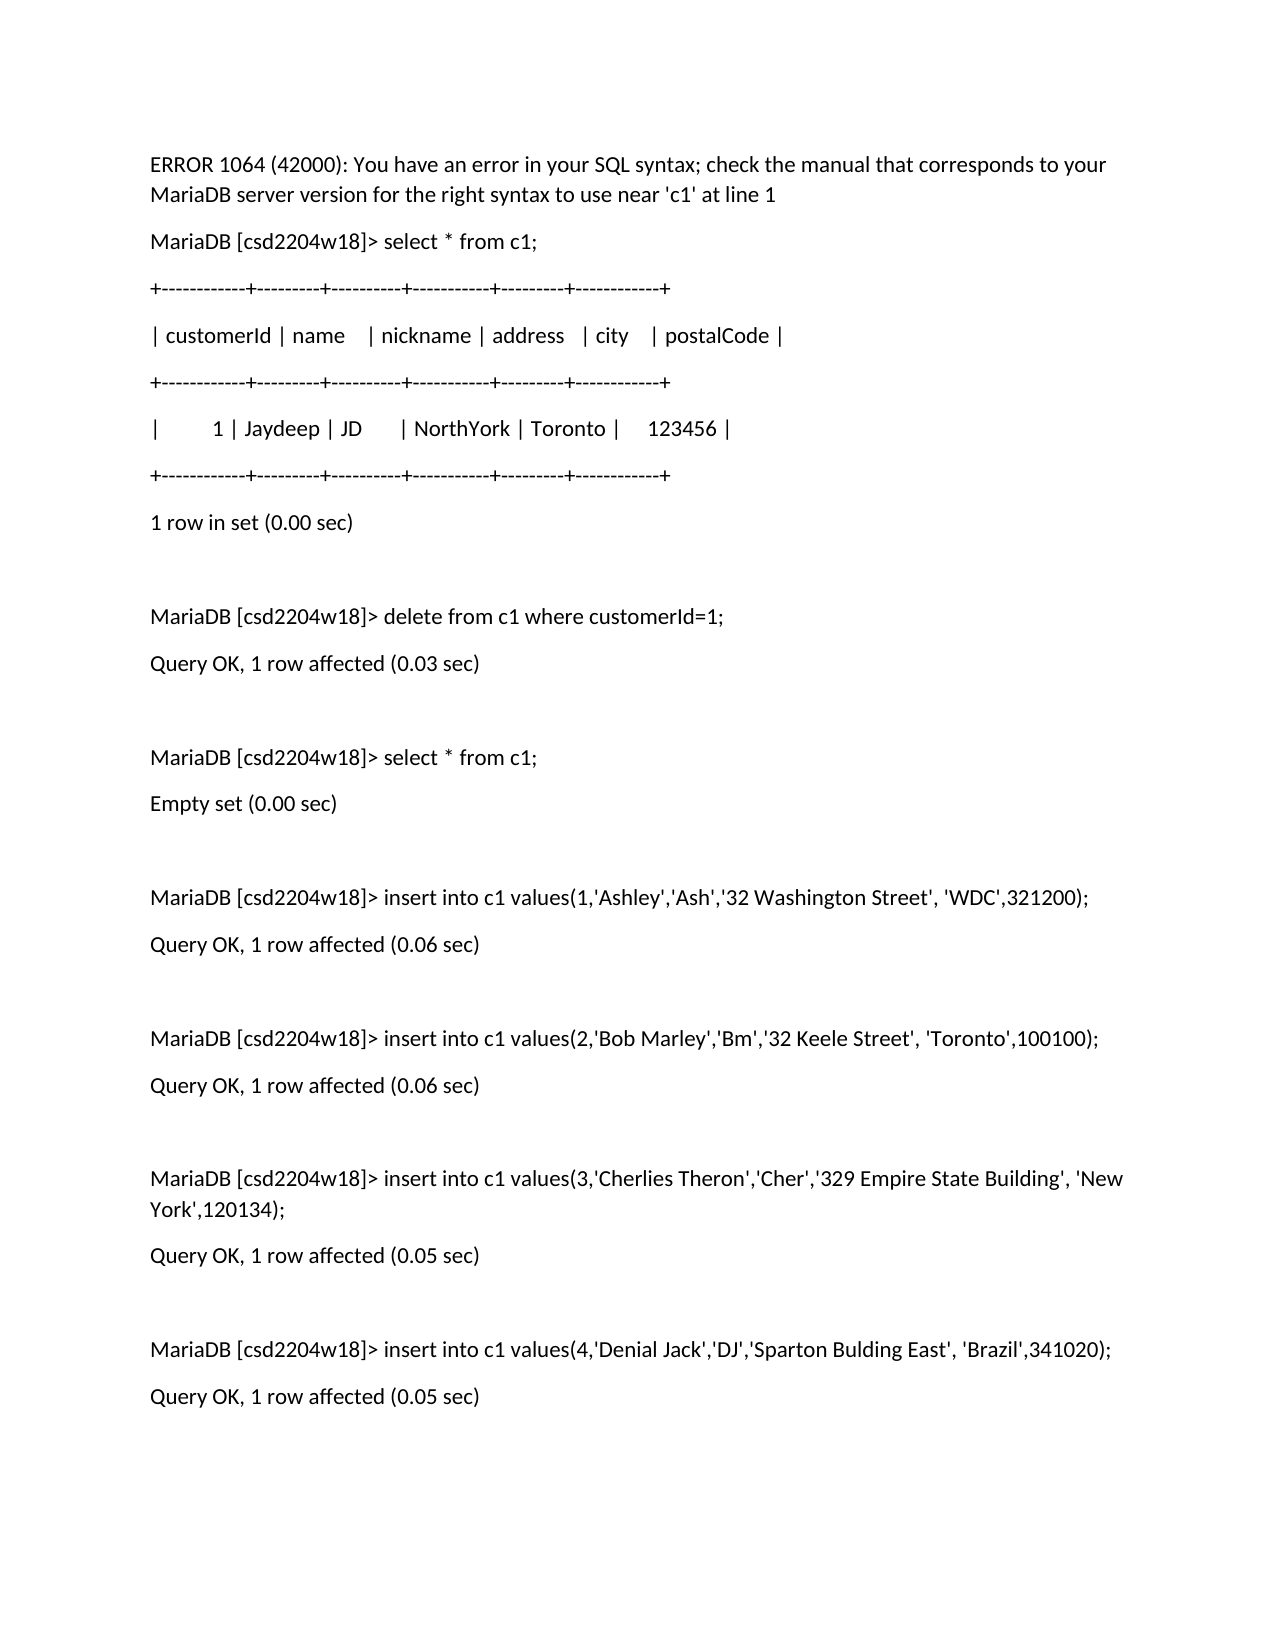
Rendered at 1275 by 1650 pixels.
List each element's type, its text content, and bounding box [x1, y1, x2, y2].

text | 1 | Jaydeep | JD | NorthYork | Toronto | 123456 | [150, 414, 1125, 443]
text 1 row in set (0.00 sec) [150, 508, 1125, 536]
text MariaDB [csd2204w18]> delete from c1 where customerId=1; [150, 602, 1125, 630]
text +------------+---------+----------+-----------+---------+------------+ [150, 274, 1125, 302]
text Query OK, 1 row affected (0.03 sec) [150, 649, 1125, 677]
text +------------+---------+----------+-----------+---------+------------+ [150, 368, 1125, 396]
text MariaDB [csd2204w18]> insert into c1 values(3,'Cherlies Theron','Cher','329 Empire State Building', 'New York',120134); [150, 1164, 1125, 1223]
text ERROR 1064 (42000): You have an error in your SQL syntax; check the manual that corresponds to your MariaDB server version for the right syntax to use near 'c1' at line 1 [150, 150, 1125, 208]
text Query OK, 1 row affected (0.05 sec) [150, 1382, 1125, 1410]
text MariaDB [csd2204w18]> insert into c1 values(4,'Denial Jack','DJ','Sparton Bulding East', 'Brazil',341020); [150, 1335, 1125, 1363]
text Empty set (0.00 sec) [150, 789, 1125, 818]
text | customerId | name | nickname | address | city | postalCode | [150, 321, 1125, 349]
text Query OK, 1 row affected (0.06 sec) [150, 1071, 1125, 1099]
text MariaDB [csd2204w18]> select * from c1; [150, 743, 1125, 771]
text MariaDB [csd2204w18]> select * from c1; [150, 227, 1125, 255]
text Query OK, 1 row affected (0.05 sec) [150, 1242, 1125, 1270]
text +------------+---------+----------+-----------+---------+------------+ [150, 461, 1125, 489]
text MariaDB [csd2204w18]> insert into c1 values(1,'Ashley','Ash','32 Washington Street', 'WDC',321200); [150, 883, 1125, 911]
text MariaDB [csd2204w18]> insert into c1 values(2,'Bob Marley','Bm','32 Keele Street', 'Toronto',100100); [150, 1024, 1125, 1052]
text Query OK, 1 row affected (0.06 sec) [150, 930, 1125, 958]
